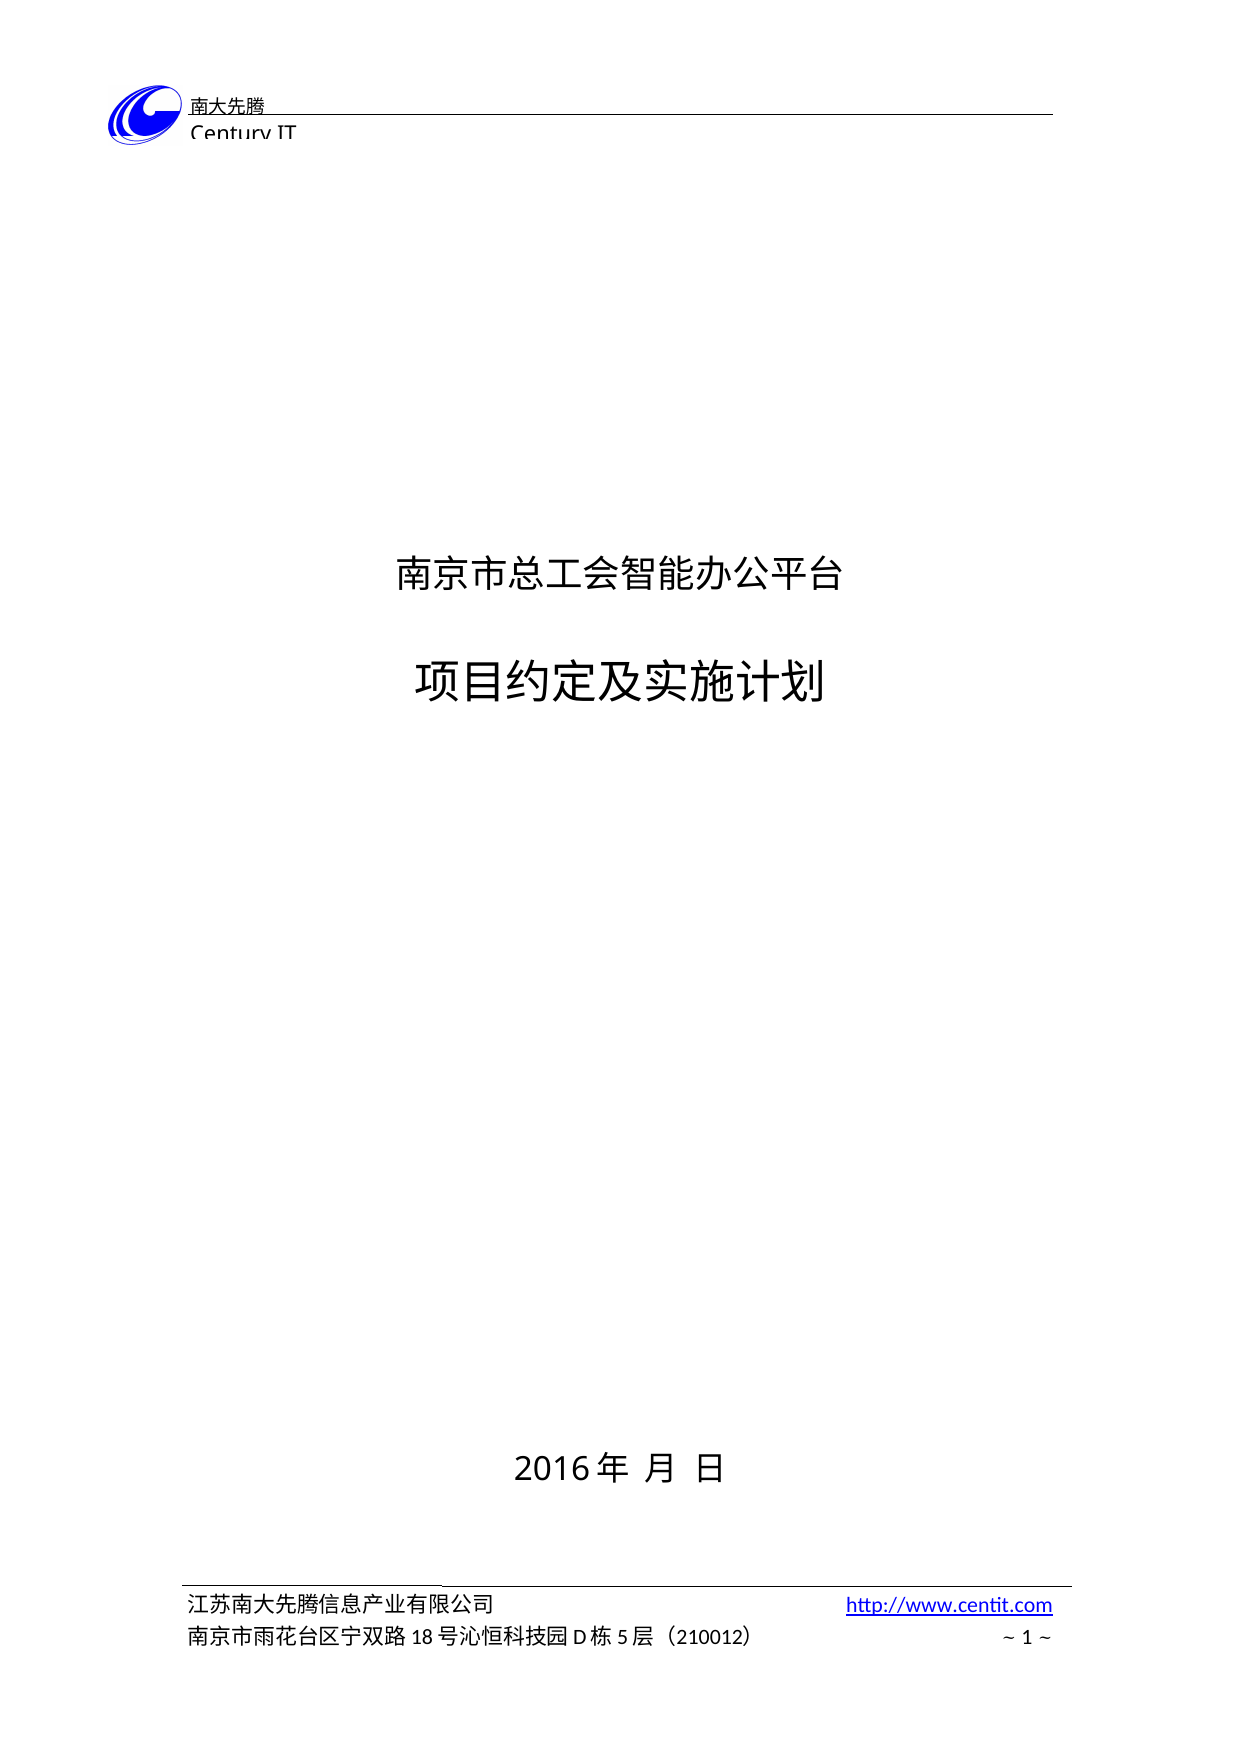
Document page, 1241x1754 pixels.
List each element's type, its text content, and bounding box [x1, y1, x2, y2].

text 南京市总工会智能办公平台 [187, 538, 1053, 603]
text 项目约定及实施计划 [187, 630, 1053, 728]
picture [107, 85, 183, 146]
text 2016年 月 日 [187, 1433, 1053, 1498]
